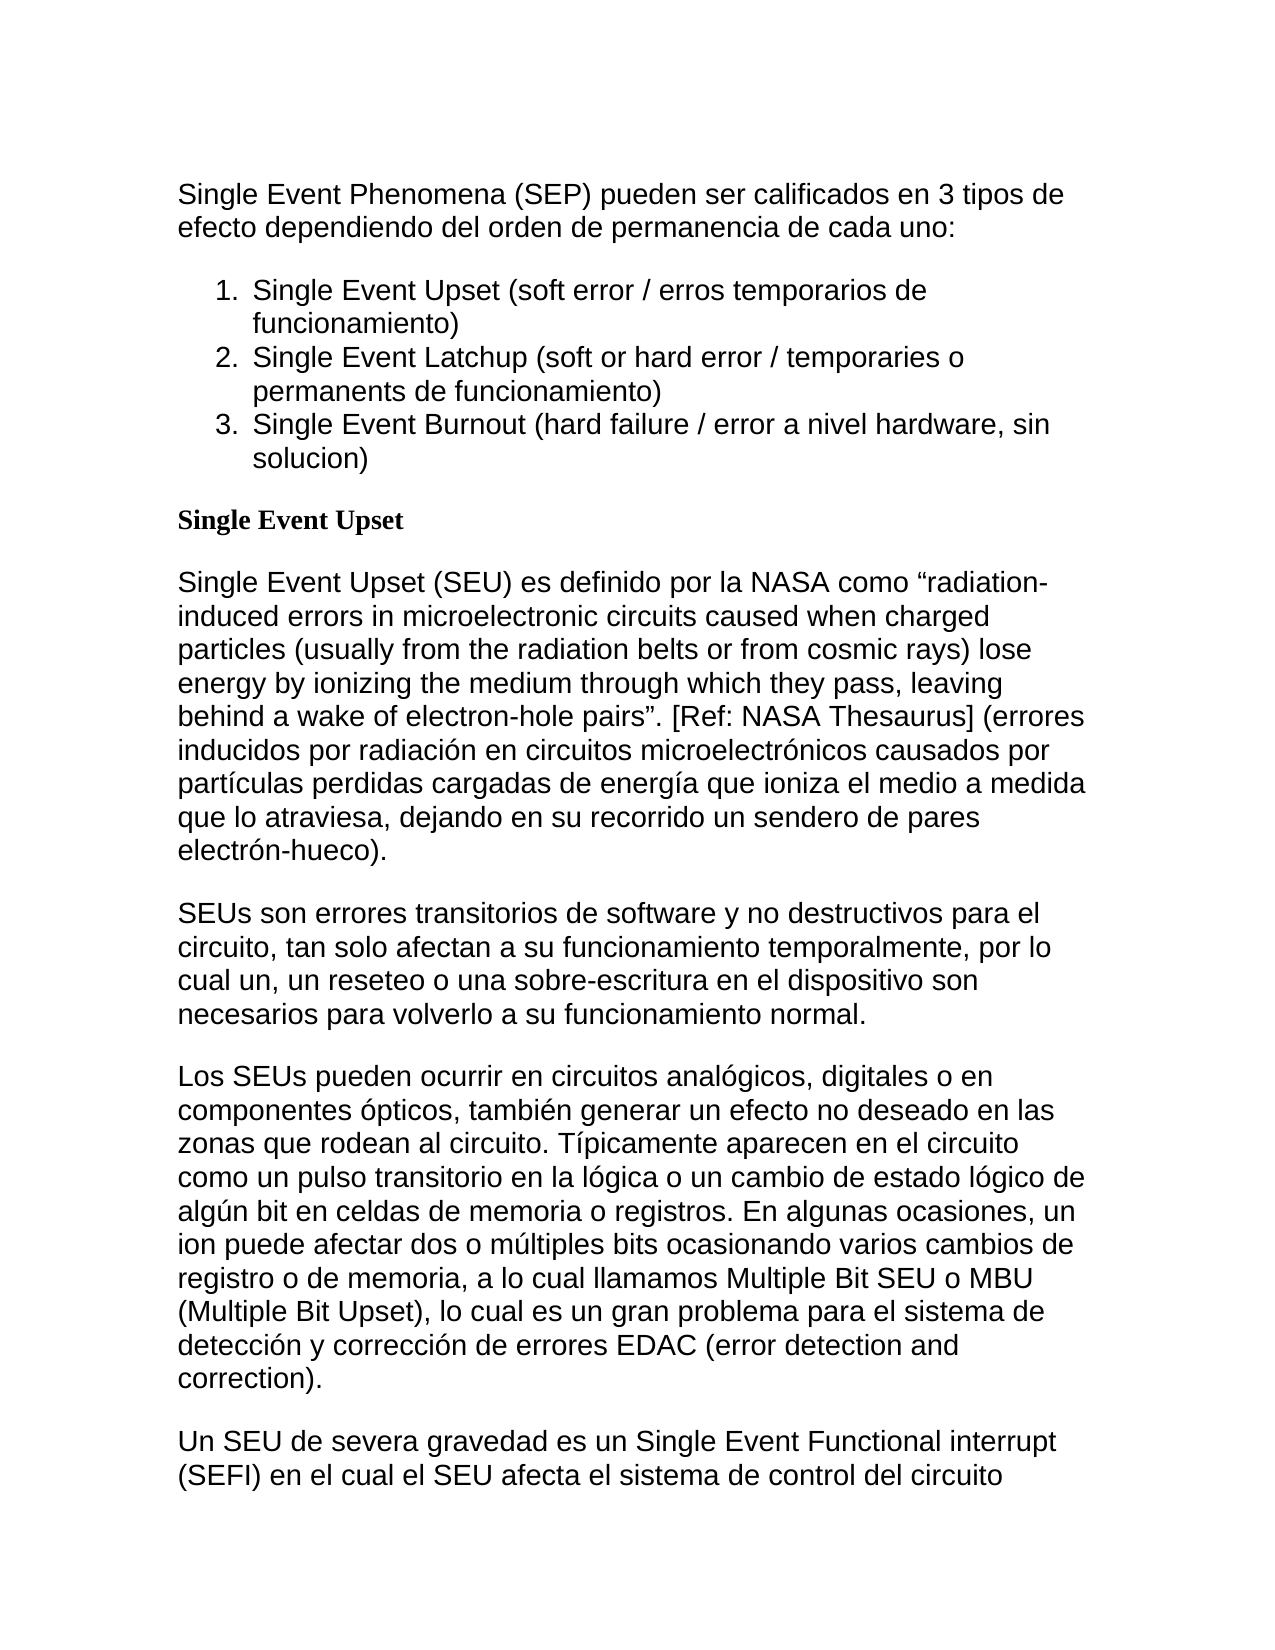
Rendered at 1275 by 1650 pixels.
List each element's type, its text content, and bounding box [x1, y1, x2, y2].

text Single Event Phenomena (SEP) pueden ser calificados en 3 tipos de efecto dependiendo del orden de permanencia de cada uno: [177, 177, 1098, 244]
list Single Event Upset (soft error / erros temporarios de funcionamiento) [215, 273, 1098, 340]
text SEUs son errores transitorios de software y no destructivos para el circuito, tan solo afectan a su funcionamiento temporalmente, por lo cual un, un reseteo o una sobre-escritura en el dispositivo son necesarios para volverlo a su funcionamiento normal. [177, 896, 1098, 1030]
text Single Event Upset (SEU) es definido por la NASA como “radiation-induced errors in microelectronic circuits caused when charged particles (usually from the radiation belts or from cosmic rays) lose energy by ionizing the medium through which they pass, leaving behind a wake of electron-hole pairs”. [Ref: NASA Thesaurus] (errores inducidos por radiación en circuitos microelectrónicos causados por partículas perdidas cargadas de energía que ioniza el medio a medida que lo atraviesa, dejando en su recorrido un sendero de pares electrón-hueco). [177, 565, 1098, 867]
list Single Event Burnout (hard failure / error a nivel hardware, sin solucion) [215, 407, 1098, 474]
list Single Event Latchup (soft or hard error / temporaries o permanents de funcionamiento) [215, 340, 1098, 407]
text Single Event Upset [177, 503, 1098, 536]
text Los SEUs pueden ocurrir en circuitos analógicos, digitales o en componentes ópticos, también generar un efecto no deseado en las zonas que rodean al circuito. Típicamente aparecen en el circuito como un pulso transitorio en la lógica o un cambio de estado lógico de algún bit en celdas de memoria o registros. En algunas ocasiones, un ion puede afectar dos o múltiples bits ocasionando varios cambios de registro o de memoria, a lo cual llamamos Multiple Bit SEU o MBU (Multiple Bit Upset), lo cual es un gran problema para el sistema de detección y corrección de errores EDAC (error detection and correction). [177, 1059, 1098, 1395]
